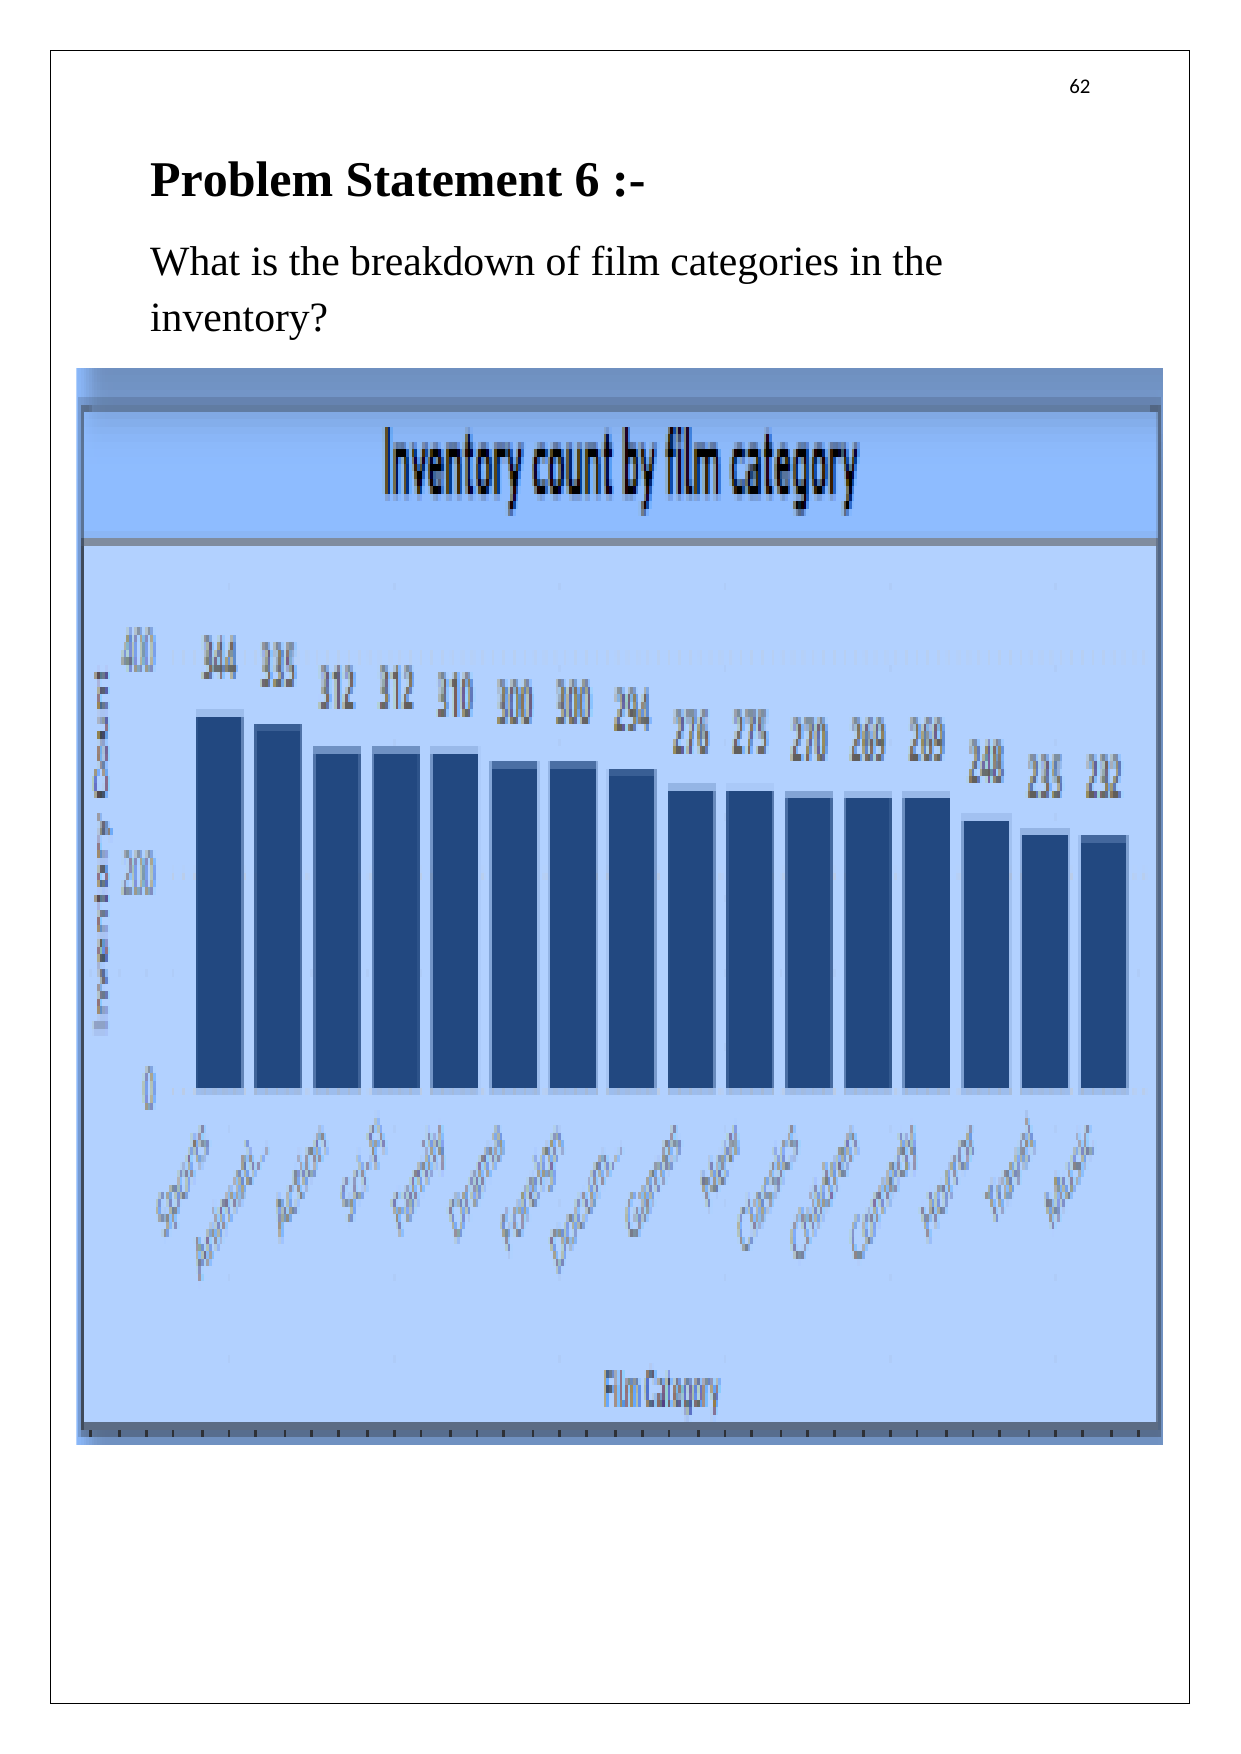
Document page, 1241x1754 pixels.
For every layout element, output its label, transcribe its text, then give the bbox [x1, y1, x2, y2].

text What is the breakdown of film categories in the inventory? [150, 237, 1090, 340]
picture [76, 368, 1163, 1445]
text Problem Statement 6 :- [150, 150, 1090, 207]
